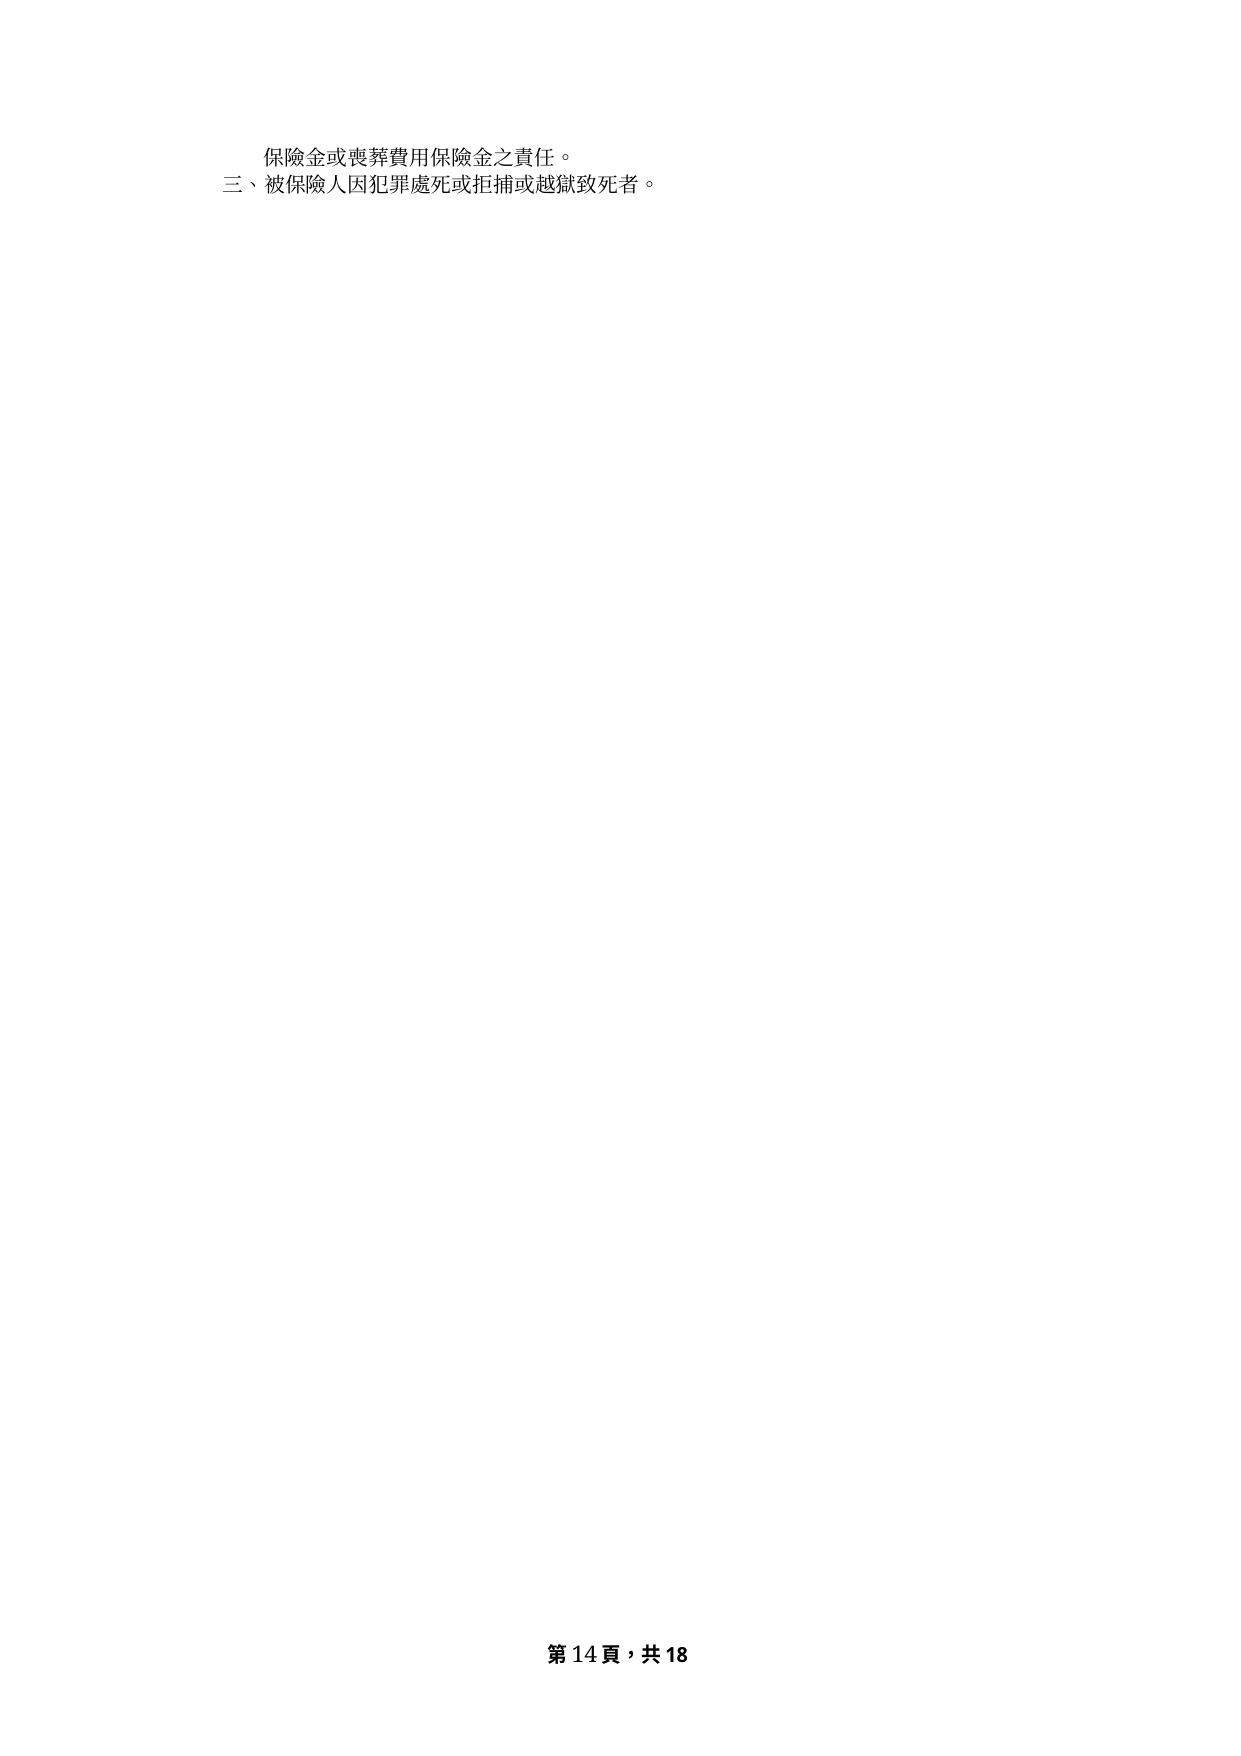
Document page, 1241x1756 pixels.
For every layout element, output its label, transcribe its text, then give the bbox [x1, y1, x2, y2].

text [222, 142, 1122, 172]
text 三、被保險人因犯罪處死或拒捕或越獄致死者。 [222, 172, 1138, 198]
